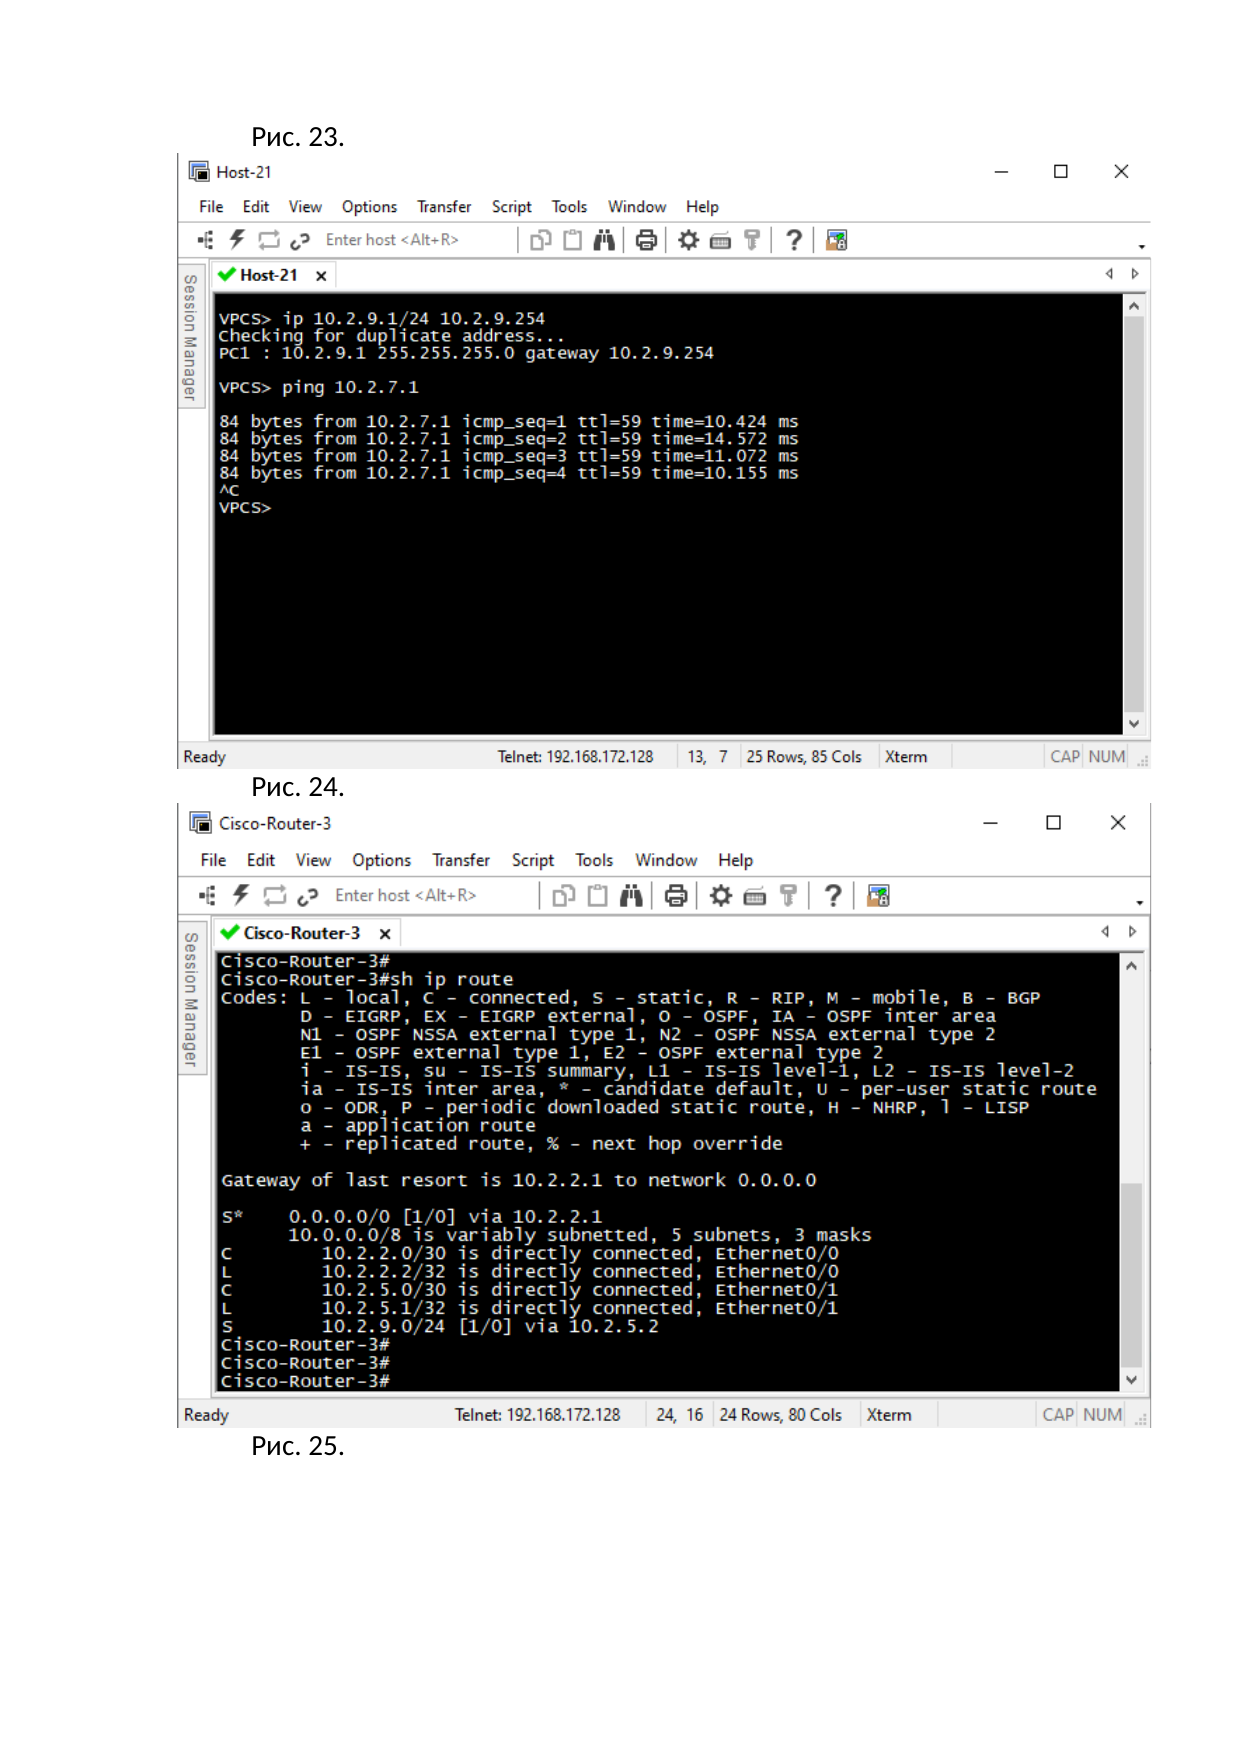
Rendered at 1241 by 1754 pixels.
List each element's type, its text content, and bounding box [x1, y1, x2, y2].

text Рис. 24. [177, 769, 1152, 803]
text Рис. 23. [177, 118, 1152, 153]
picture [177, 803, 1152, 1428]
picture [177, 153, 1152, 769]
text Рис. 25. [177, 1428, 1152, 1463]
